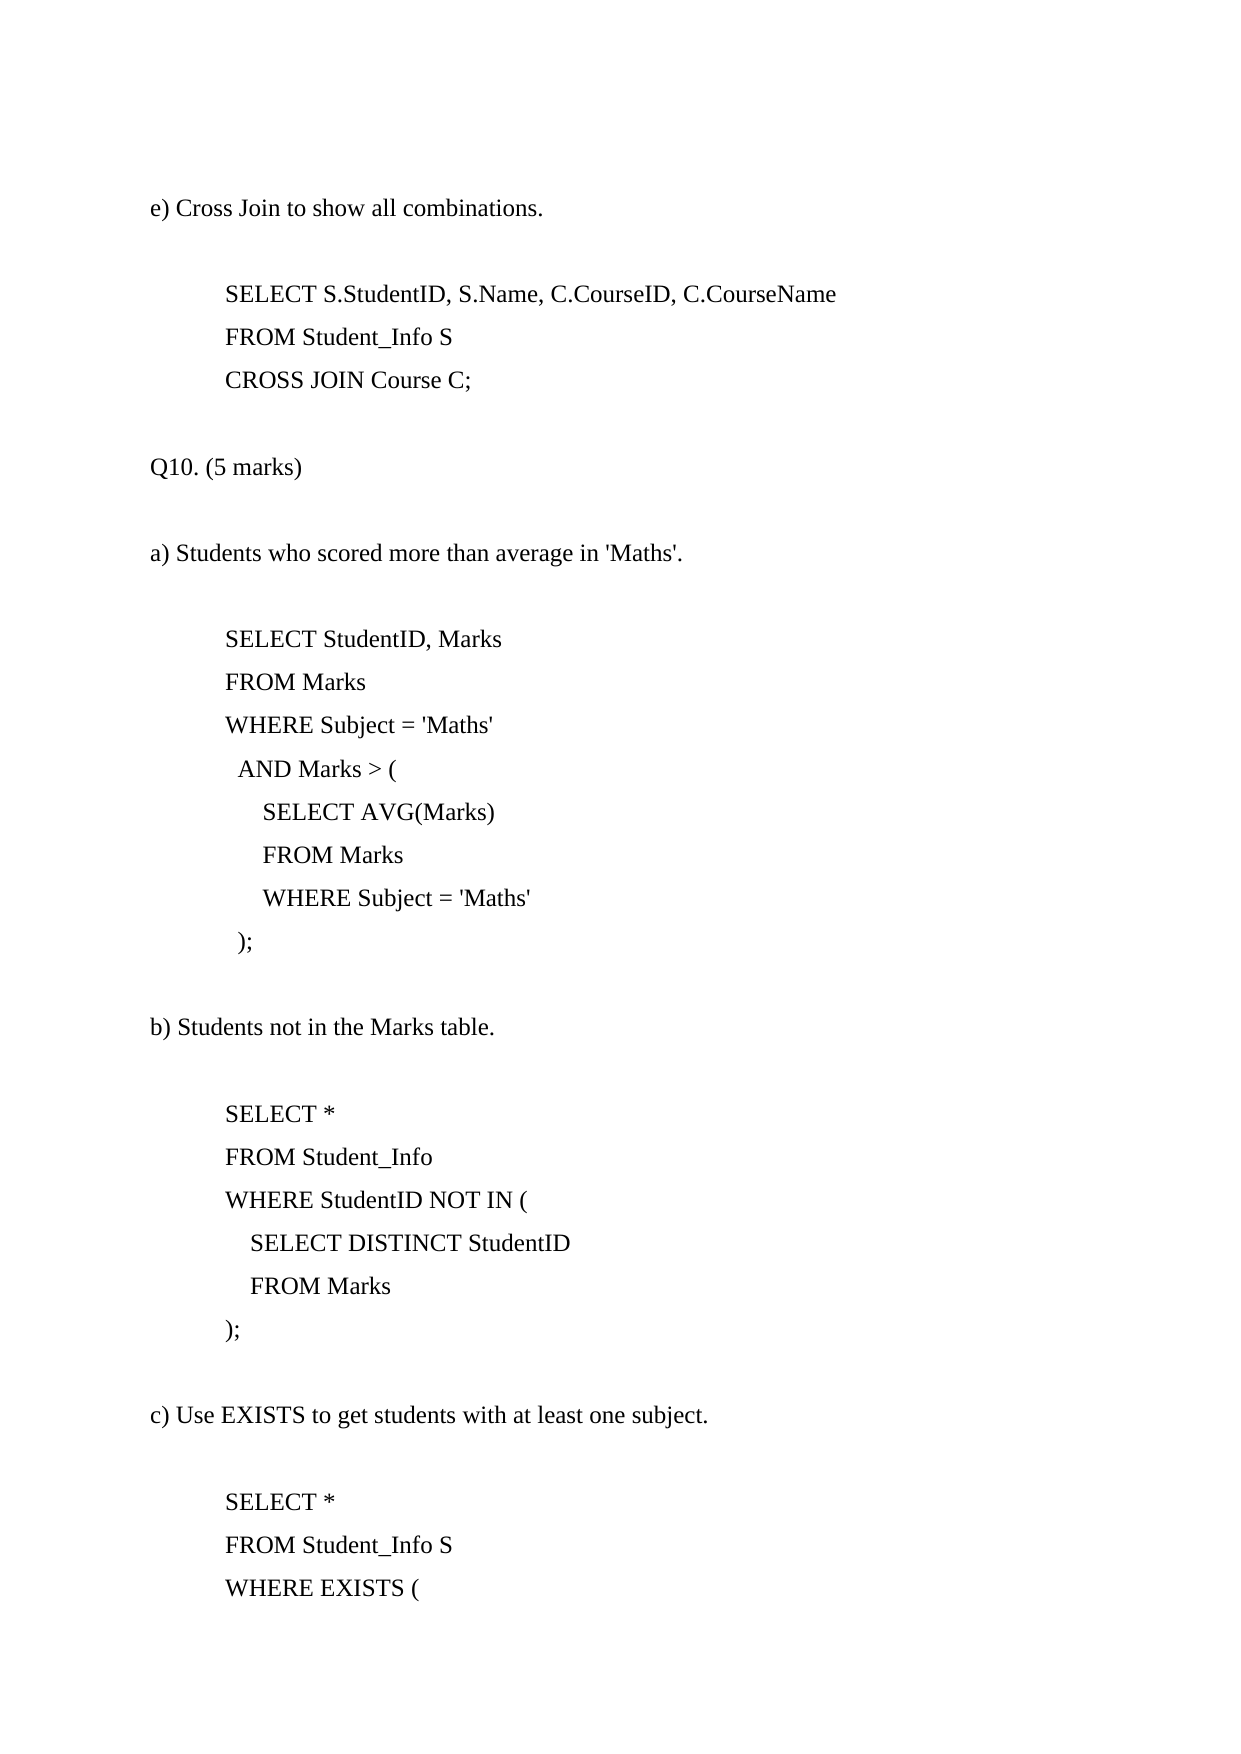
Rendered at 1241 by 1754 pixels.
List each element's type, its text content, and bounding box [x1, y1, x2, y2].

text AND Marks > ( [225, 754, 1090, 782]
text FROM Marks [225, 840, 1090, 869]
text SELECT AVG(Marks) [225, 797, 1090, 826]
text b) Students not in the Marks table. [150, 1012, 1090, 1041]
text FROM Marks [225, 1271, 1090, 1300]
text SELECT * [225, 1487, 1090, 1516]
text WHERE Subject = 'Maths' [225, 883, 1090, 912]
text FROM Student_Info S [225, 322, 1090, 351]
text a) Students who scored more than average in 'Maths'. [150, 538, 1090, 567]
text ); [225, 1314, 1090, 1343]
text Q10. (5 marks) [150, 452, 1090, 481]
text WHERE StudentID NOT IN ( [225, 1185, 1090, 1214]
text c) Use EXISTS to get students with at least one subject. [150, 1401, 1090, 1429]
text ); [225, 926, 1090, 955]
text WHERE EXISTS ( [225, 1573, 1090, 1602]
text FROM Student_Info S [225, 1530, 1090, 1559]
text CROSS JOIN Course C; [225, 366, 1090, 394]
text SELECT DISTINCT StudentID [225, 1228, 1090, 1257]
text SELECT StudentID, Marks [225, 624, 1090, 653]
text SELECT S.StudentID, S.Name, C.CourseID, C.CourseName [225, 279, 1090, 308]
text SELECT * [225, 1099, 1090, 1127]
text WHERE Subject = 'Maths' [225, 711, 1090, 739]
text e) Cross Join to show all combinations. [150, 193, 1090, 222]
text FROM Student_Info [225, 1142, 1090, 1171]
text FROM Marks [225, 667, 1090, 696]
